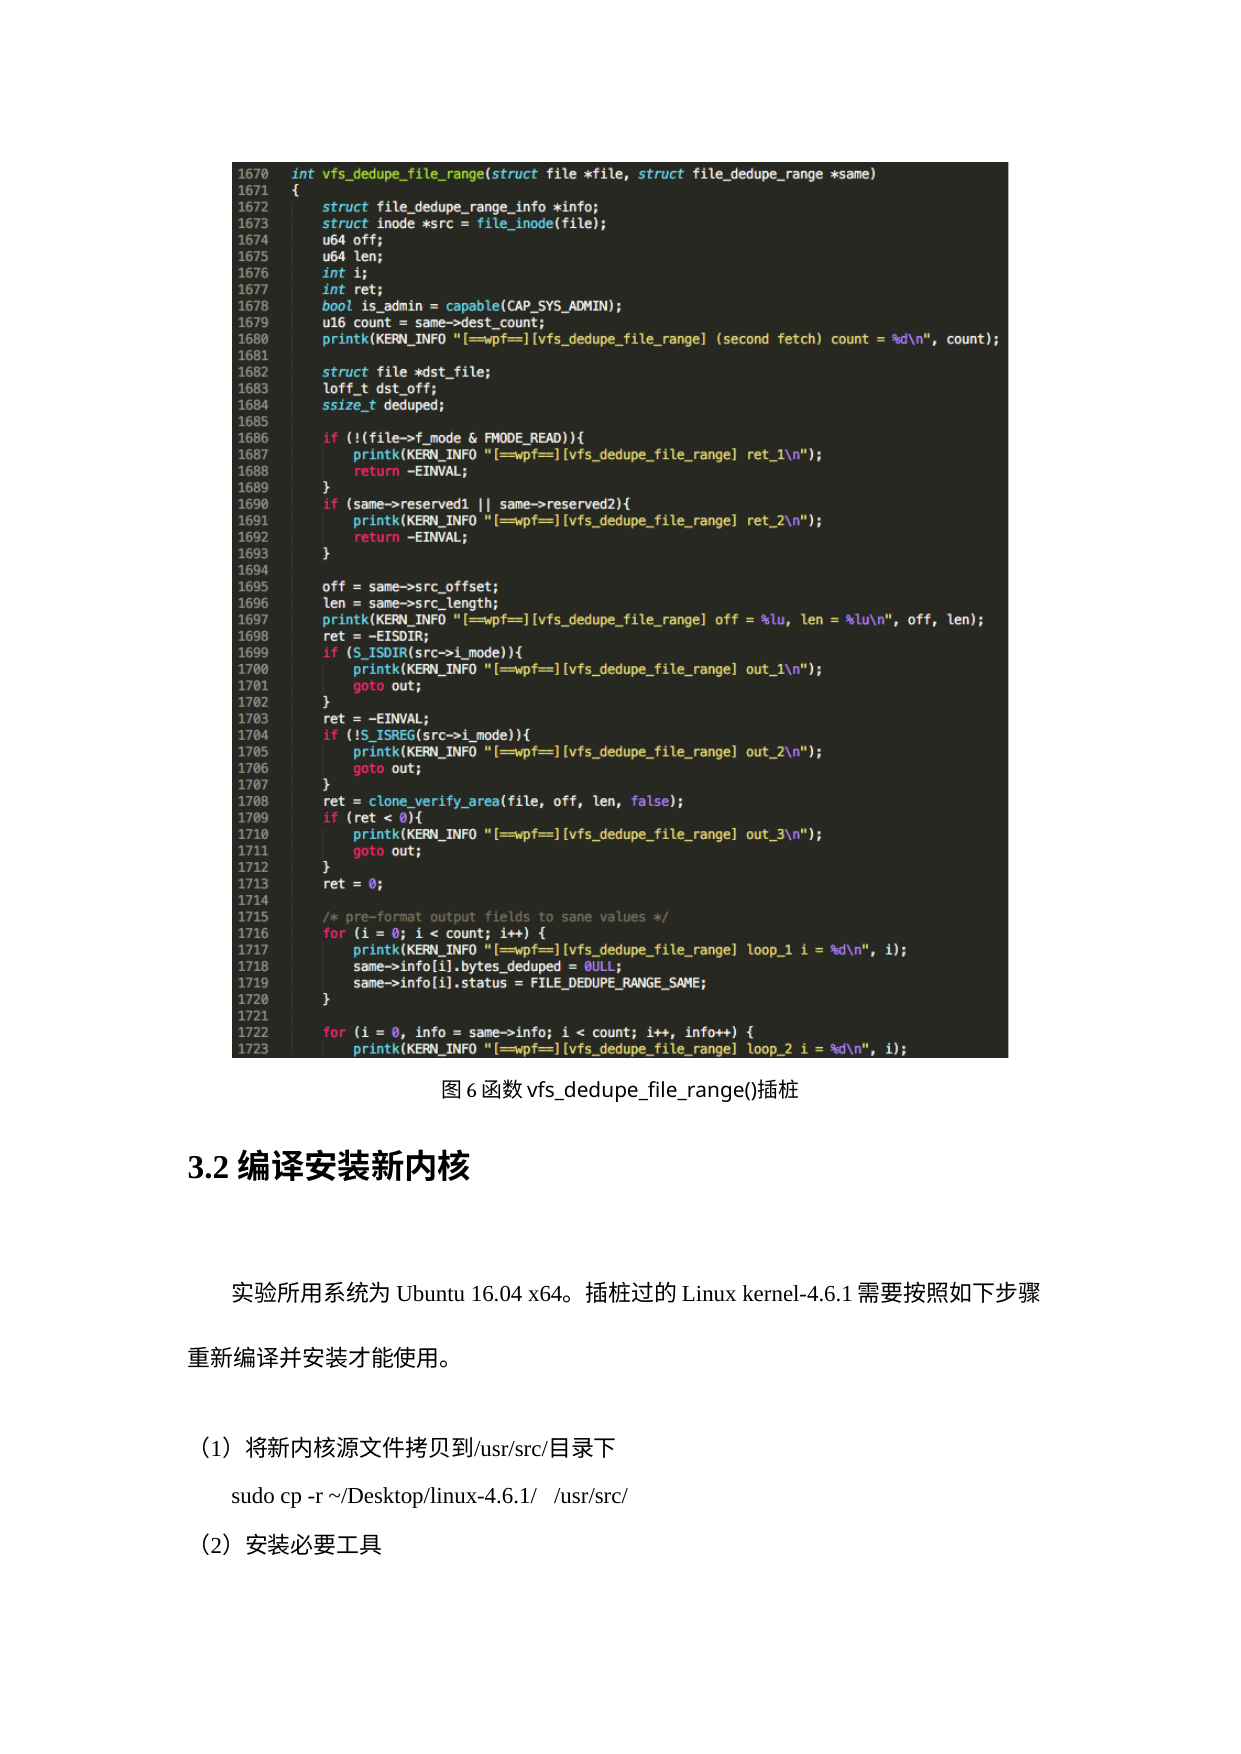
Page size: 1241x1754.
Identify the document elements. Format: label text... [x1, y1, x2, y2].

text （1）将新内核源文件拷贝到/usr/src/目录下 [187, 1414, 1053, 1479]
subtitle 3.2 编译安装新内核 [187, 1132, 1053, 1197]
picture [232, 162, 1009, 1058]
text 实验所用系统为Ubuntu 16.04 x64。插桩过的Linux kernel-4.6.1需要按照如下步骤重新编译并安装才能使用。 [187, 1259, 1053, 1389]
text sudo cp -r ~/Desktop/linux-4.6.1/ /usr/src/ [187, 1479, 1053, 1511]
text 图6 函数vfs_dedupe_file_range()插桩 [187, 1072, 1053, 1104]
text （2）安装必要工具 [187, 1511, 1053, 1576]
